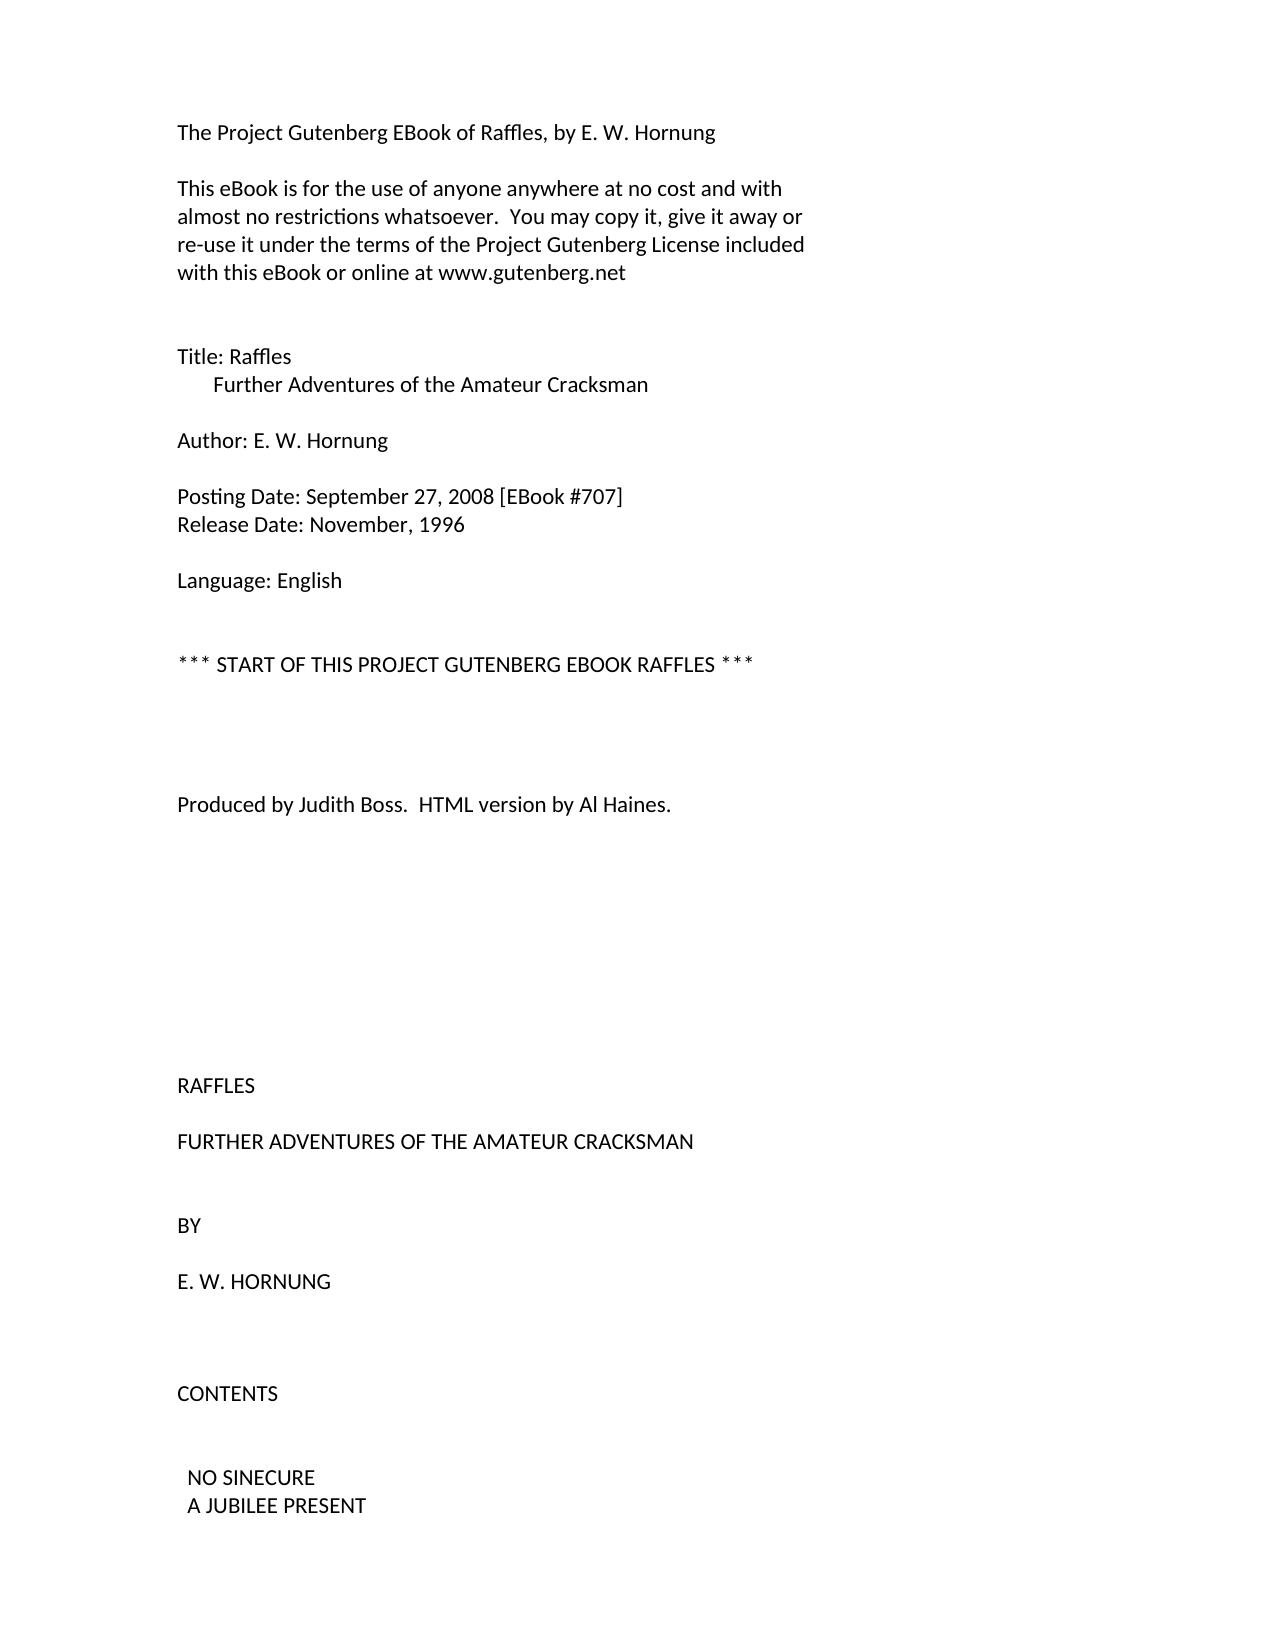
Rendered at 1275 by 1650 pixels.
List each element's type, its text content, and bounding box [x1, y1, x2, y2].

text *** START OF THIS PROJECT GUTENBERG EBOOK RAFFLES *** [177, 650, 1186, 678]
text This eBook is for the use of anyone anywhere at no cost and with [177, 174, 1186, 202]
text FURTHER ADVENTURES OF THE AMATEUR CRACKSMAN [177, 1127, 1186, 1155]
text Posting Date: September 27, 2008 [EBook #707] [177, 482, 1186, 510]
text Language: English [177, 566, 1186, 594]
text A JUBILEE PRESENT [177, 1491, 1186, 1519]
text E. W. HORNUNG [177, 1267, 1186, 1295]
text Author: E. W. Hornung [177, 426, 1186, 454]
text Further Adventures of the Amateur Cracksman [177, 370, 1186, 398]
text CONTENTS [177, 1379, 1186, 1407]
text The Project Gutenberg EBook of Raffles, by E. W. Hornung [177, 118, 1186, 146]
text Title: Raffles [177, 342, 1186, 370]
text almost no restrictions whatsoever. You may copy it, give it away or [177, 202, 1186, 230]
text re-use it under the terms of the Project Gutenberg License included [177, 230, 1186, 258]
text Release Date: November, 1996 [177, 510, 1186, 538]
text with this eBook or online at www.gutenberg.net [177, 258, 1186, 286]
text BY [177, 1211, 1186, 1239]
text RAFFLES [177, 1071, 1186, 1099]
text Produced by Judith Boss. HTML version by Al Haines. [177, 791, 1186, 818]
text NO SINECURE [177, 1463, 1186, 1491]
